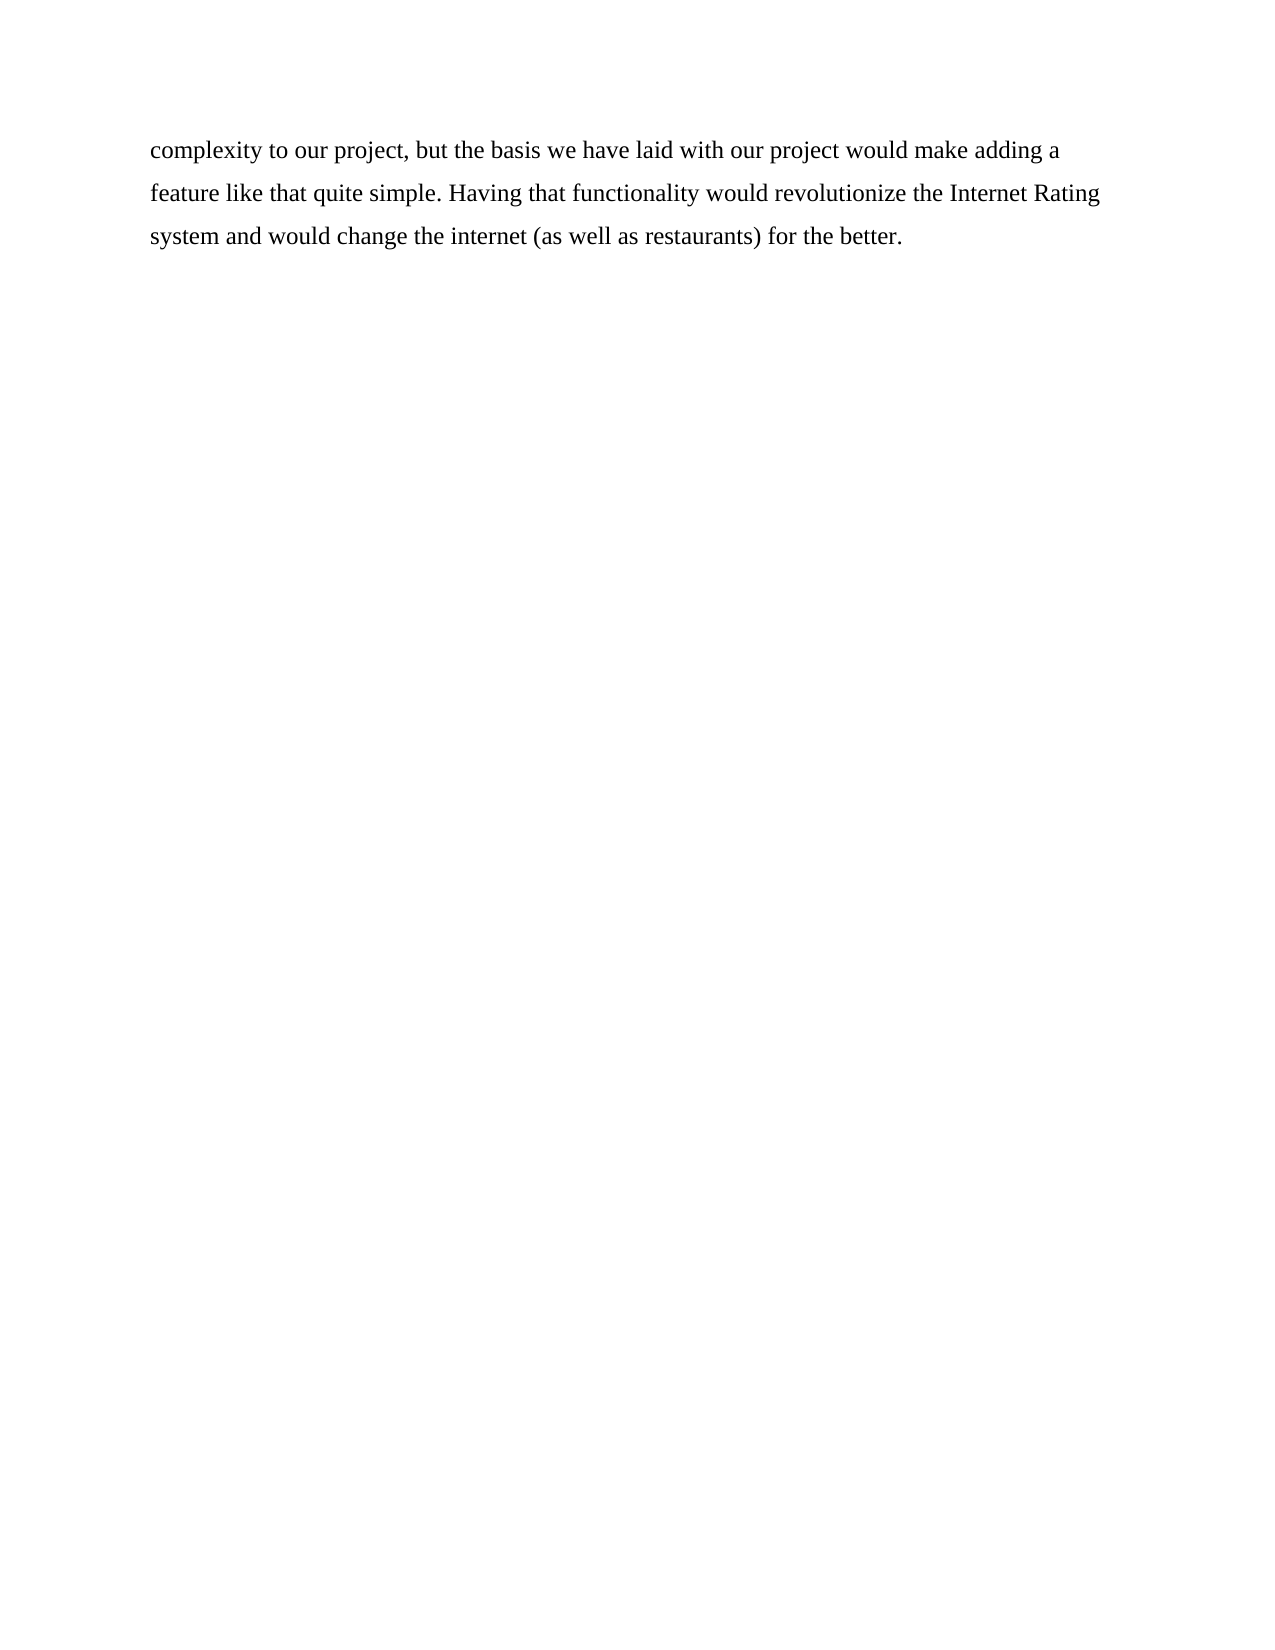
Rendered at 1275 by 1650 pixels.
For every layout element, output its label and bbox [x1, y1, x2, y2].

text [150, 135, 1125, 250]
